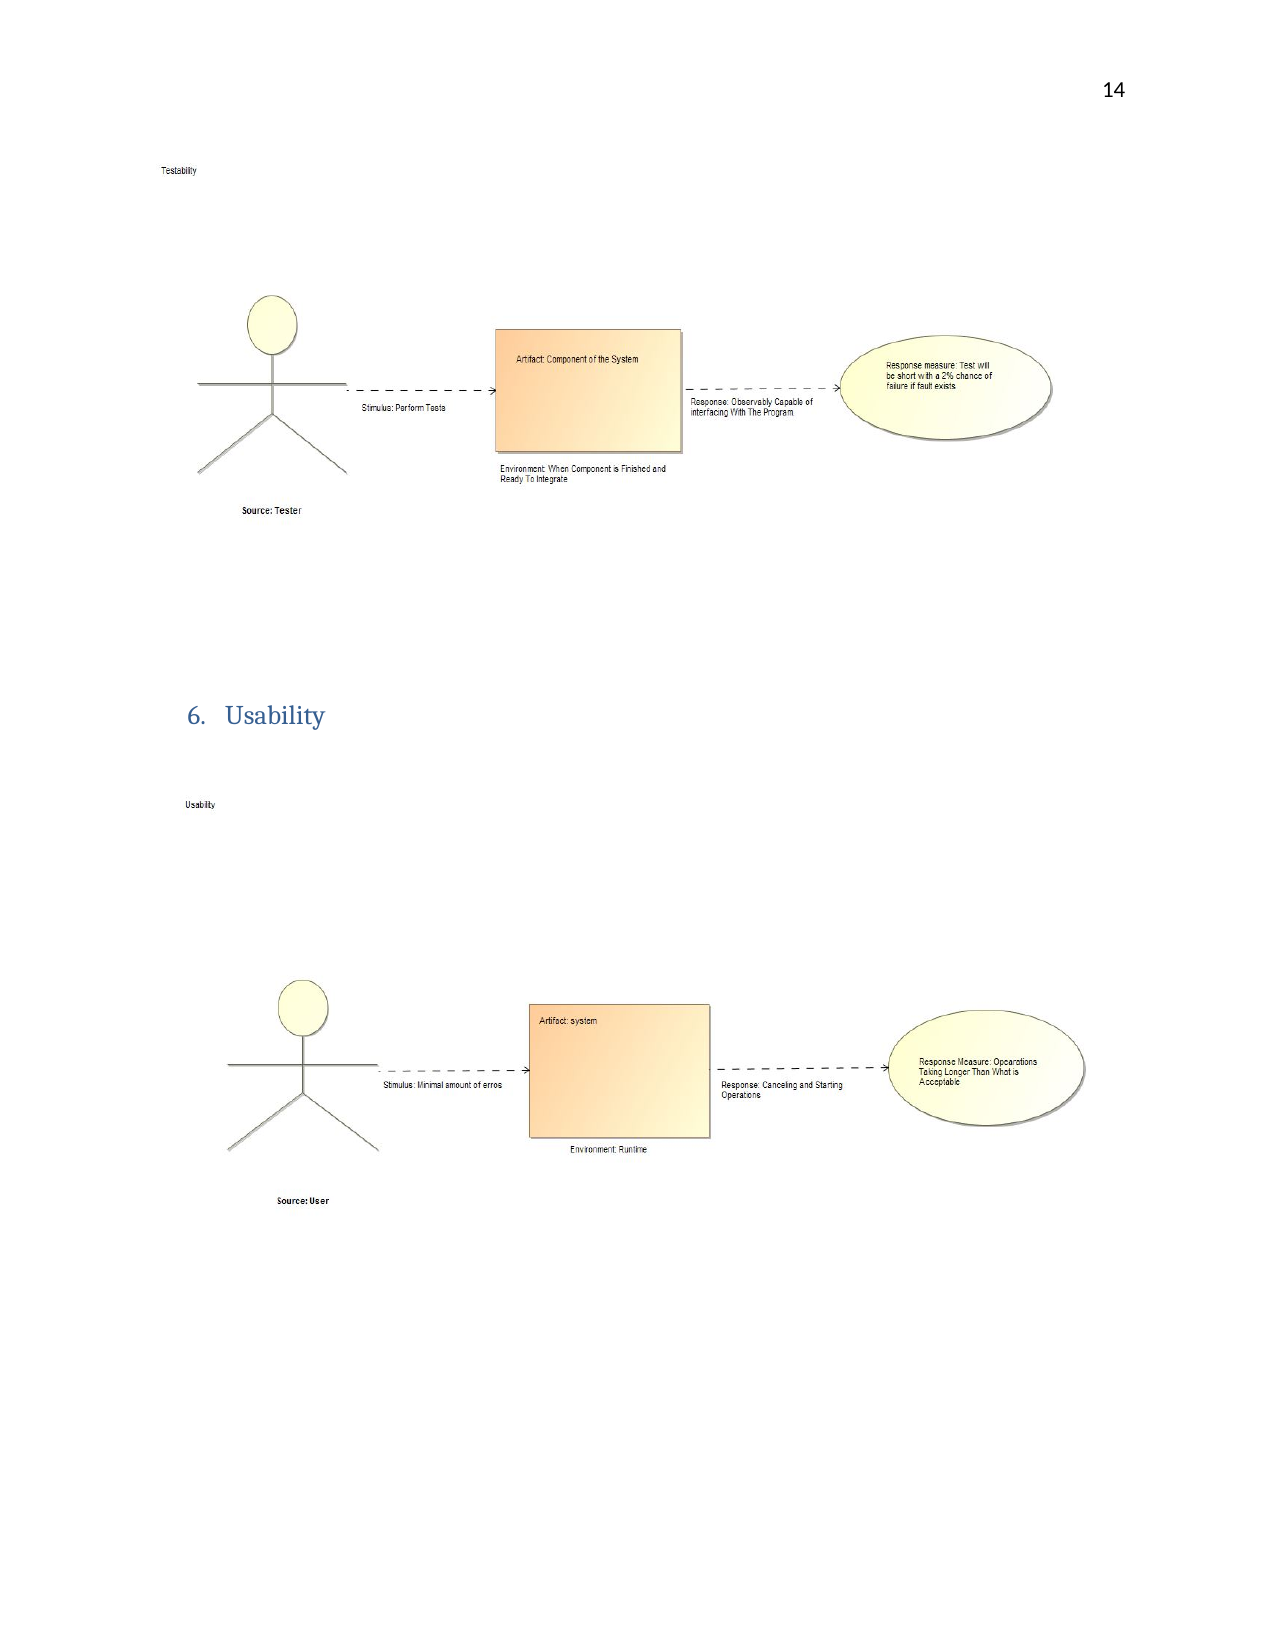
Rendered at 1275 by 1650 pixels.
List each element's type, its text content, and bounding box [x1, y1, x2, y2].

subtitle Usability [187, 700, 1125, 731]
picture [150, 150, 1125, 675]
